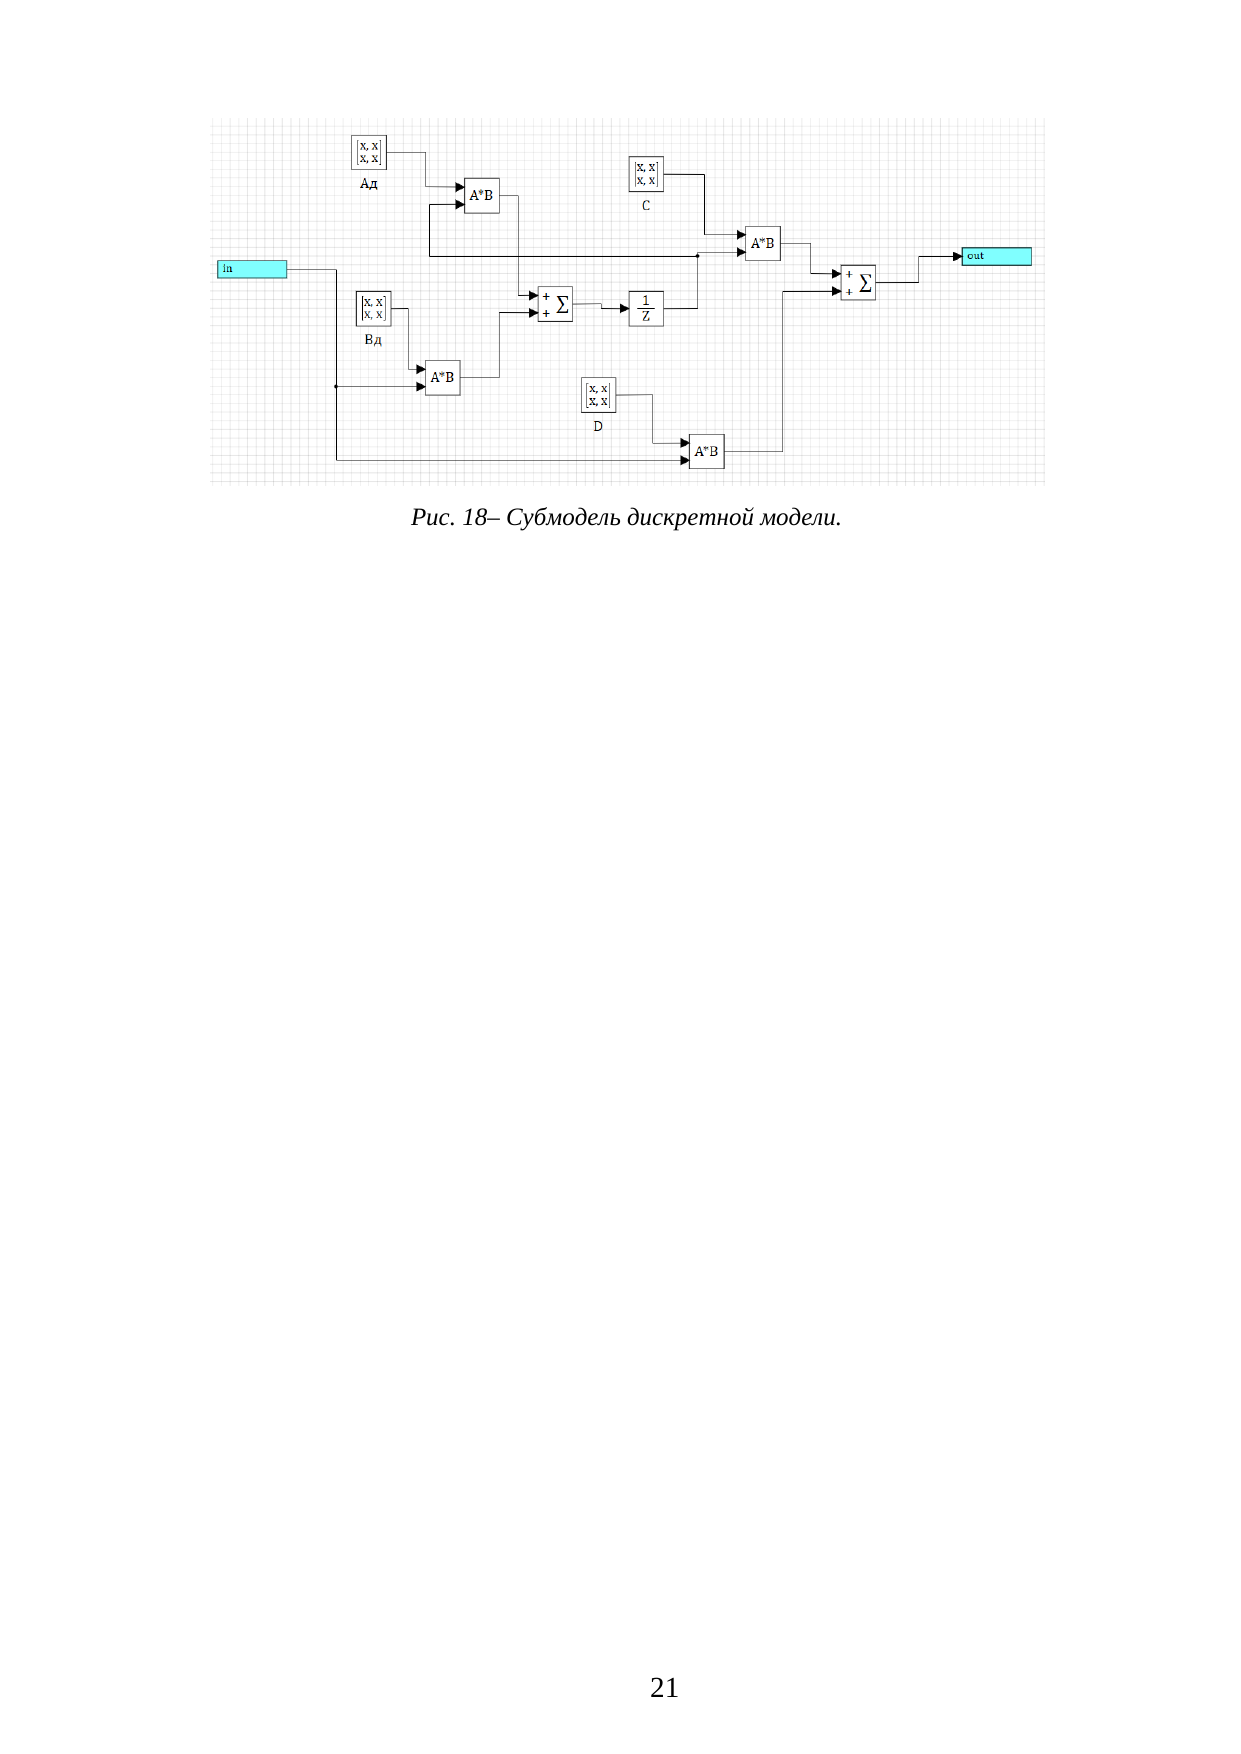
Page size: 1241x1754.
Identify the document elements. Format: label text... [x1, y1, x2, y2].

picture [210, 118, 1045, 486]
text Рис. 18– Субмодель дискретной модели. [118, 502, 1137, 531]
